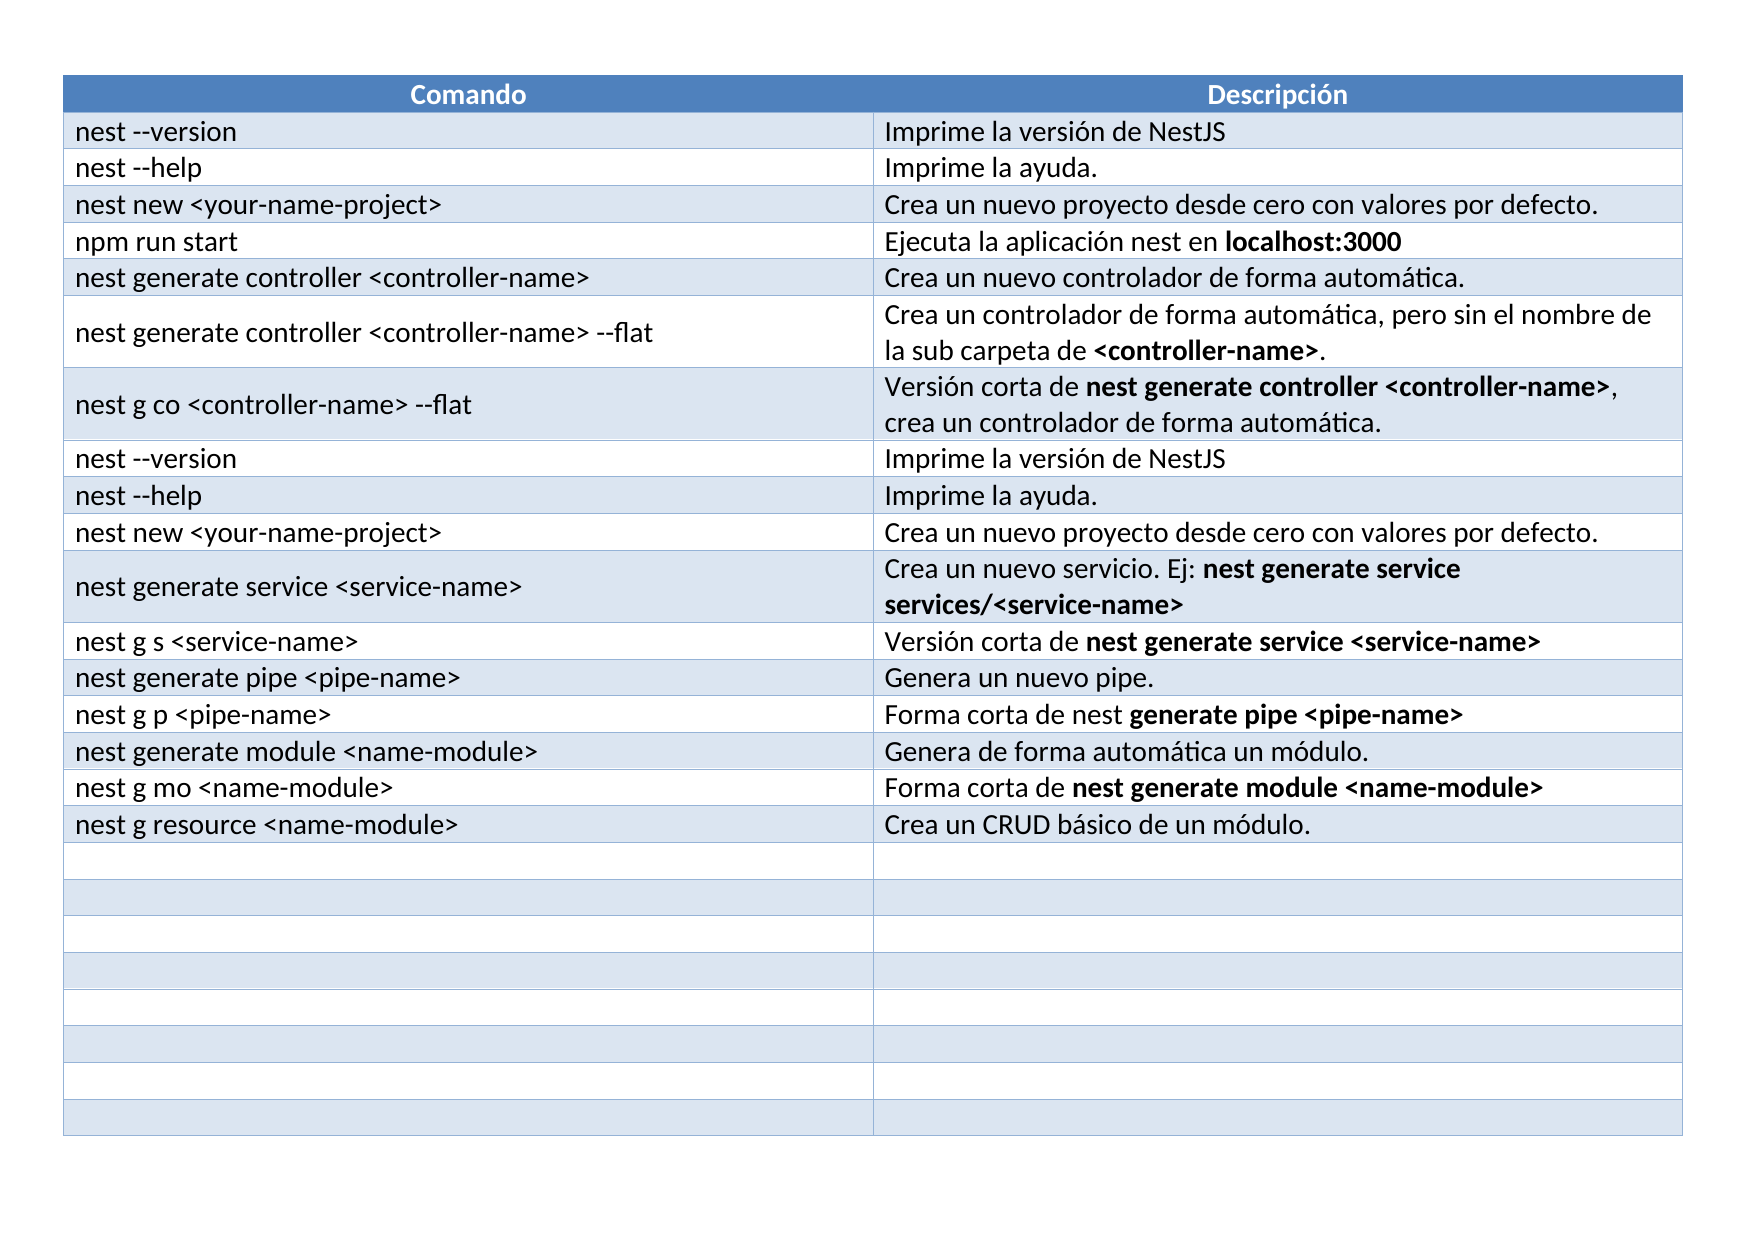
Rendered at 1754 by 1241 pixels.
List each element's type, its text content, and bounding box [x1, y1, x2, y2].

table_cell Crea un CRUD básico de un módulo. [874, 806, 1682, 842]
table_cell Genera de forma automática un módulo. [874, 733, 1682, 768]
table_cell [64, 843, 873, 878]
table_cell [874, 1100, 1682, 1135]
table_cell [64, 990, 873, 1025]
table_cell nest g co <controller-name> --flat [64, 368, 873, 439]
table_cell nest generate service <service-name> [64, 551, 873, 622]
table_cell nest generate controller <controller-name> --flat [64, 296, 873, 367]
table_cell Crea un nuevo proyecto desde cero con valores por defecto. [874, 186, 1682, 222]
table_cell Forma corta de nest generate pipe <pipe-name> [874, 696, 1682, 732]
table_cell Versión corta de nest generate controller <controller-name>, crea un controlador de forma automática. [874, 368, 1682, 439]
table_cell Imprime la ayuda. [874, 149, 1682, 185]
table_cell npm run start [64, 223, 873, 258]
table_cell Forma corta de nest generate module <name-module> [874, 770, 1682, 805]
table_cell nest generate controller <controller-name> [64, 259, 873, 295]
table_cell [874, 843, 1682, 878]
table_header Descripción [874, 76, 1682, 112]
table_cell [64, 916, 873, 952]
table_cell nest generate module <name-module> [64, 733, 873, 768]
table_cell [874, 990, 1682, 1025]
table_cell [874, 1026, 1682, 1062]
table_cell [64, 880, 873, 915]
table_cell Ejecuta la aplicación nest en localhost:3000 [874, 223, 1682, 258]
table_cell [874, 916, 1682, 952]
table_cell nest g mo <name-module> [64, 770, 873, 805]
table_cell nest new <your-name-project> [64, 514, 873, 549]
table_cell Crea un nuevo servicio. Ej: nest generate service services/<service-name> [874, 551, 1682, 622]
table_cell Versión corta de nest generate service <service-name> [874, 623, 1682, 658]
table_cell [64, 1063, 873, 1098]
table_header Comando [64, 76, 873, 112]
table_cell nest g resource <name-module> [64, 806, 873, 842]
table_cell Crea un controlador de forma automática, pero sin el nombre de la sub carpeta de <controller-name>. [874, 296, 1682, 367]
table_cell nest --version [64, 441, 873, 476]
table_cell nest g p <pipe-name> [64, 696, 873, 732]
table_cell Genera un nuevo pipe. [874, 660, 1682, 695]
table_cell nest --help [64, 149, 873, 185]
table_cell nest new <your-name-project> [64, 186, 873, 222]
table_cell Crea un nuevo controlador de forma automática. [874, 259, 1682, 295]
table_cell nest --help [64, 477, 873, 513]
table_cell Imprime la ayuda. [874, 477, 1682, 513]
table_cell [64, 1100, 873, 1135]
table_cell Crea un nuevo proyecto desde cero con valores por defecto. [874, 514, 1682, 549]
table_cell [874, 1063, 1682, 1098]
table_cell [64, 953, 873, 988]
table_cell Imprime la versión de NestJS [874, 441, 1682, 476]
table_cell Imprime la versión de NestJS [874, 113, 1682, 148]
table_cell nest --version [64, 113, 873, 148]
table_cell [874, 880, 1682, 915]
table_cell [64, 1026, 873, 1062]
table_cell nest g s <service-name> [64, 623, 873, 658]
table_cell nest generate pipe <pipe-name> [64, 660, 873, 695]
table_cell [874, 953, 1682, 988]
